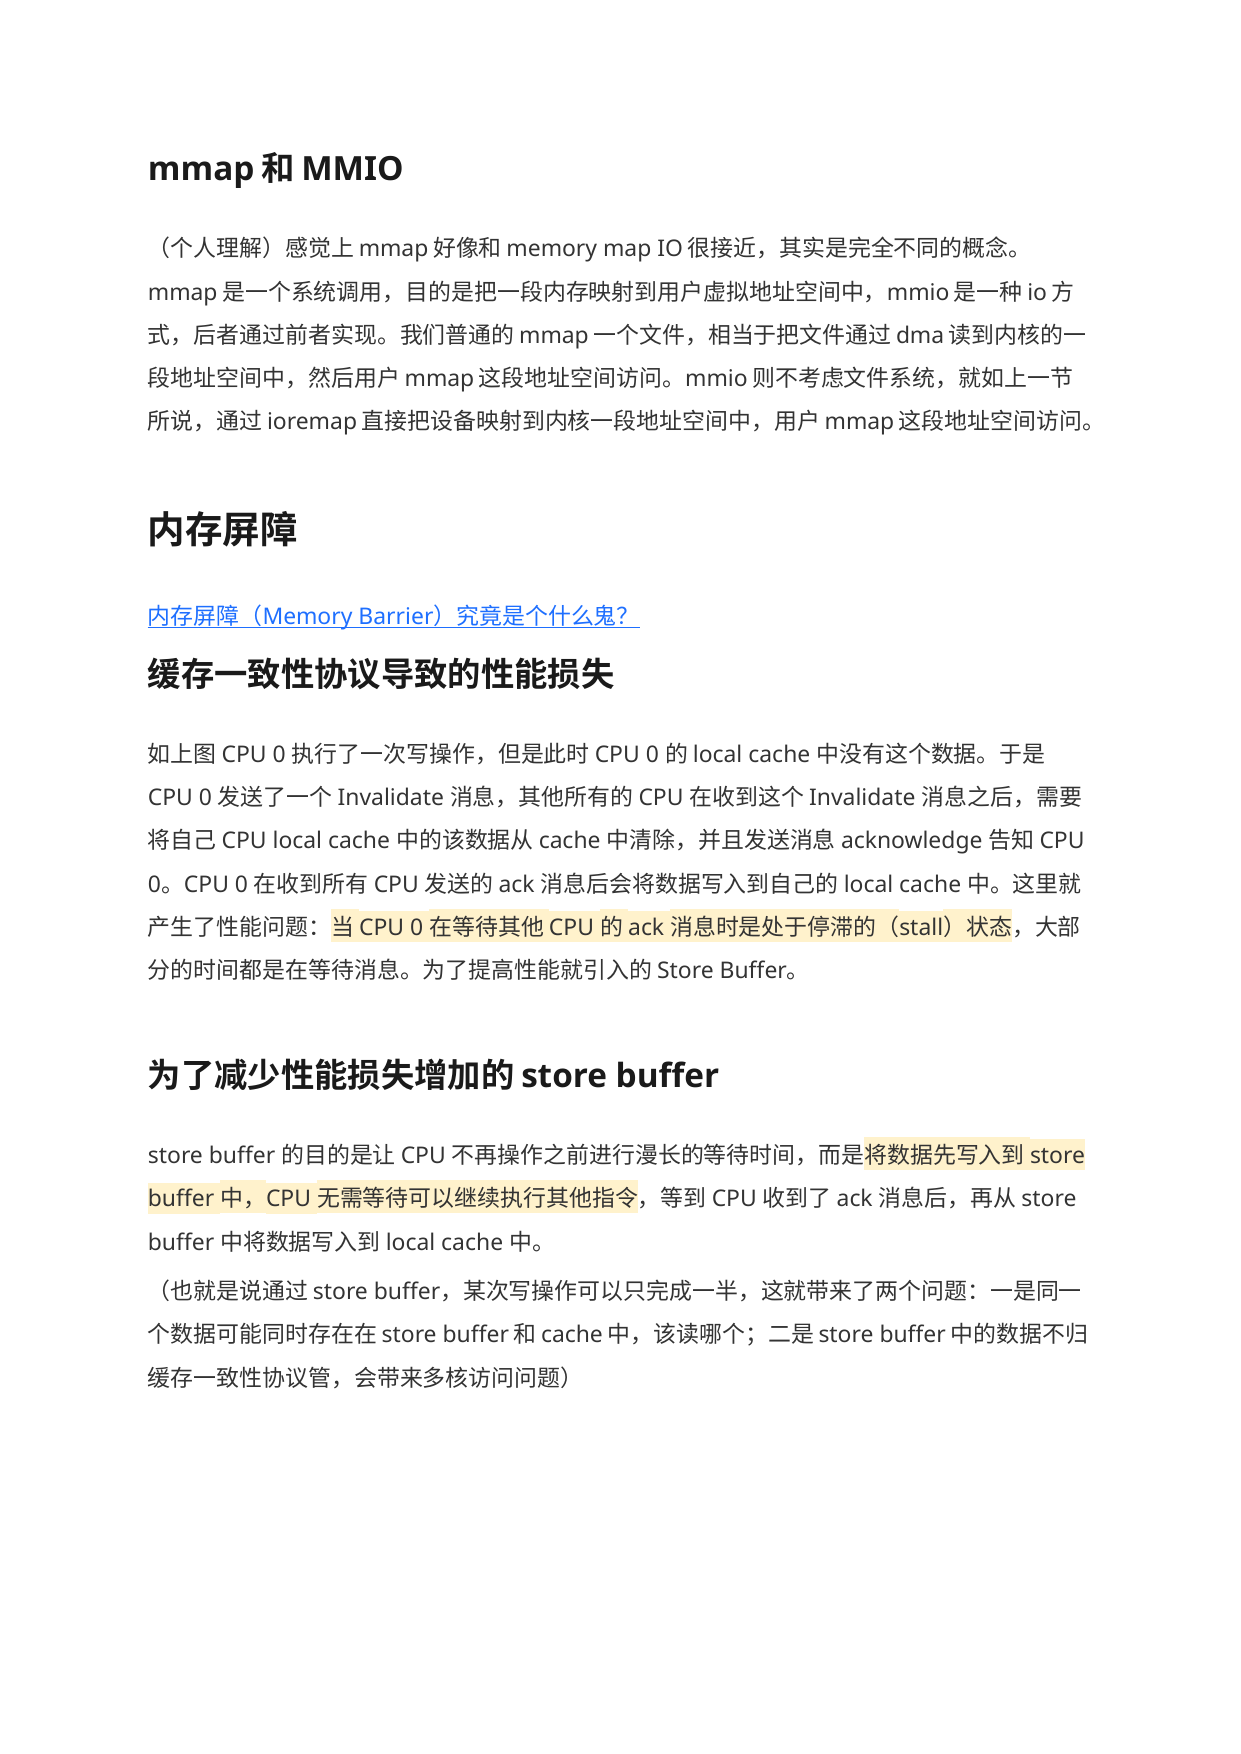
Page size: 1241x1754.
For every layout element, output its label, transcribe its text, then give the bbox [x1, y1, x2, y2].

text （也就是说通过store buffer，某次写操作可以只完成一半，这就带来了两个问题：一是同一个数据可能同时存在在store buffer和cache中，该读哪个；二是store buffer中的数据不归缓存一致性协议管，会带来多核访问问题） [148, 1273, 1093, 1393]
subtitle mmap和MMIO [148, 142, 1093, 190]
text 内存屏障（Memory Barrier）究竟是个什么鬼？ [148, 598, 1093, 631]
subtitle 内存屏障 [148, 500, 1093, 554]
text （个人理解）感觉上mmap好像和memory map IO很接近，其实是完全不同的概念。mmap是一个系统调用，目的是把一段内存映射到用户虚拟地址空间中，mmio是一种io方式，后者通过前者实现。我们普通的mmap一个文件，相当于把文件通过dma读到内核的一段地址空间中，然后用户mmap这段地址空间访问。mmio则不考虑文件系统，就如上一节所说，通过ioremap直接把设备映射到内核一段地址空间中，用户mmap这段地址空间访问。 [148, 230, 1093, 437]
subtitle 为了减少性能损失增加的store buffer [148, 1048, 1093, 1097]
text store buffer 的目的是让 CPU 不再操作之前进行漫长的等待时间，而是将数据先写入到 store buffer 中，CPU 无需等待可以继续执行其他指令，等到 CPU 收到了 ack 消息后，再从 store buffer 中将数据写入到 local cache 中。 [148, 1137, 1093, 1257]
subtitle 缓存一致性协议导致的性能损失 [148, 648, 1093, 696]
text 如上图 CPU 0 执行了一次写操作，但是此时 CPU 0 的 local cache 中没有这个数据。于是 CPU 0 发送了一个 Invalidate 消息，其他所有的 CPU 在收到这个 Invalidate 消息之后，需要将自己 CPU local cache 中的该数据从 cache 中清除，并且发送消息 acknowledge 告知 CPU 0。CPU 0 在收到所有 CPU 发送的 ack 消息后会将数据写入到自己的 local cache 中。这里就产生了性能问题：当 CPU 0 在等待其他 CPU 的 ack 消息时是处于停滞的（stall）状态，大部分的时间都是在等待消息。为了提高性能就引入的 Store Buffer。 [148, 736, 1093, 985]
